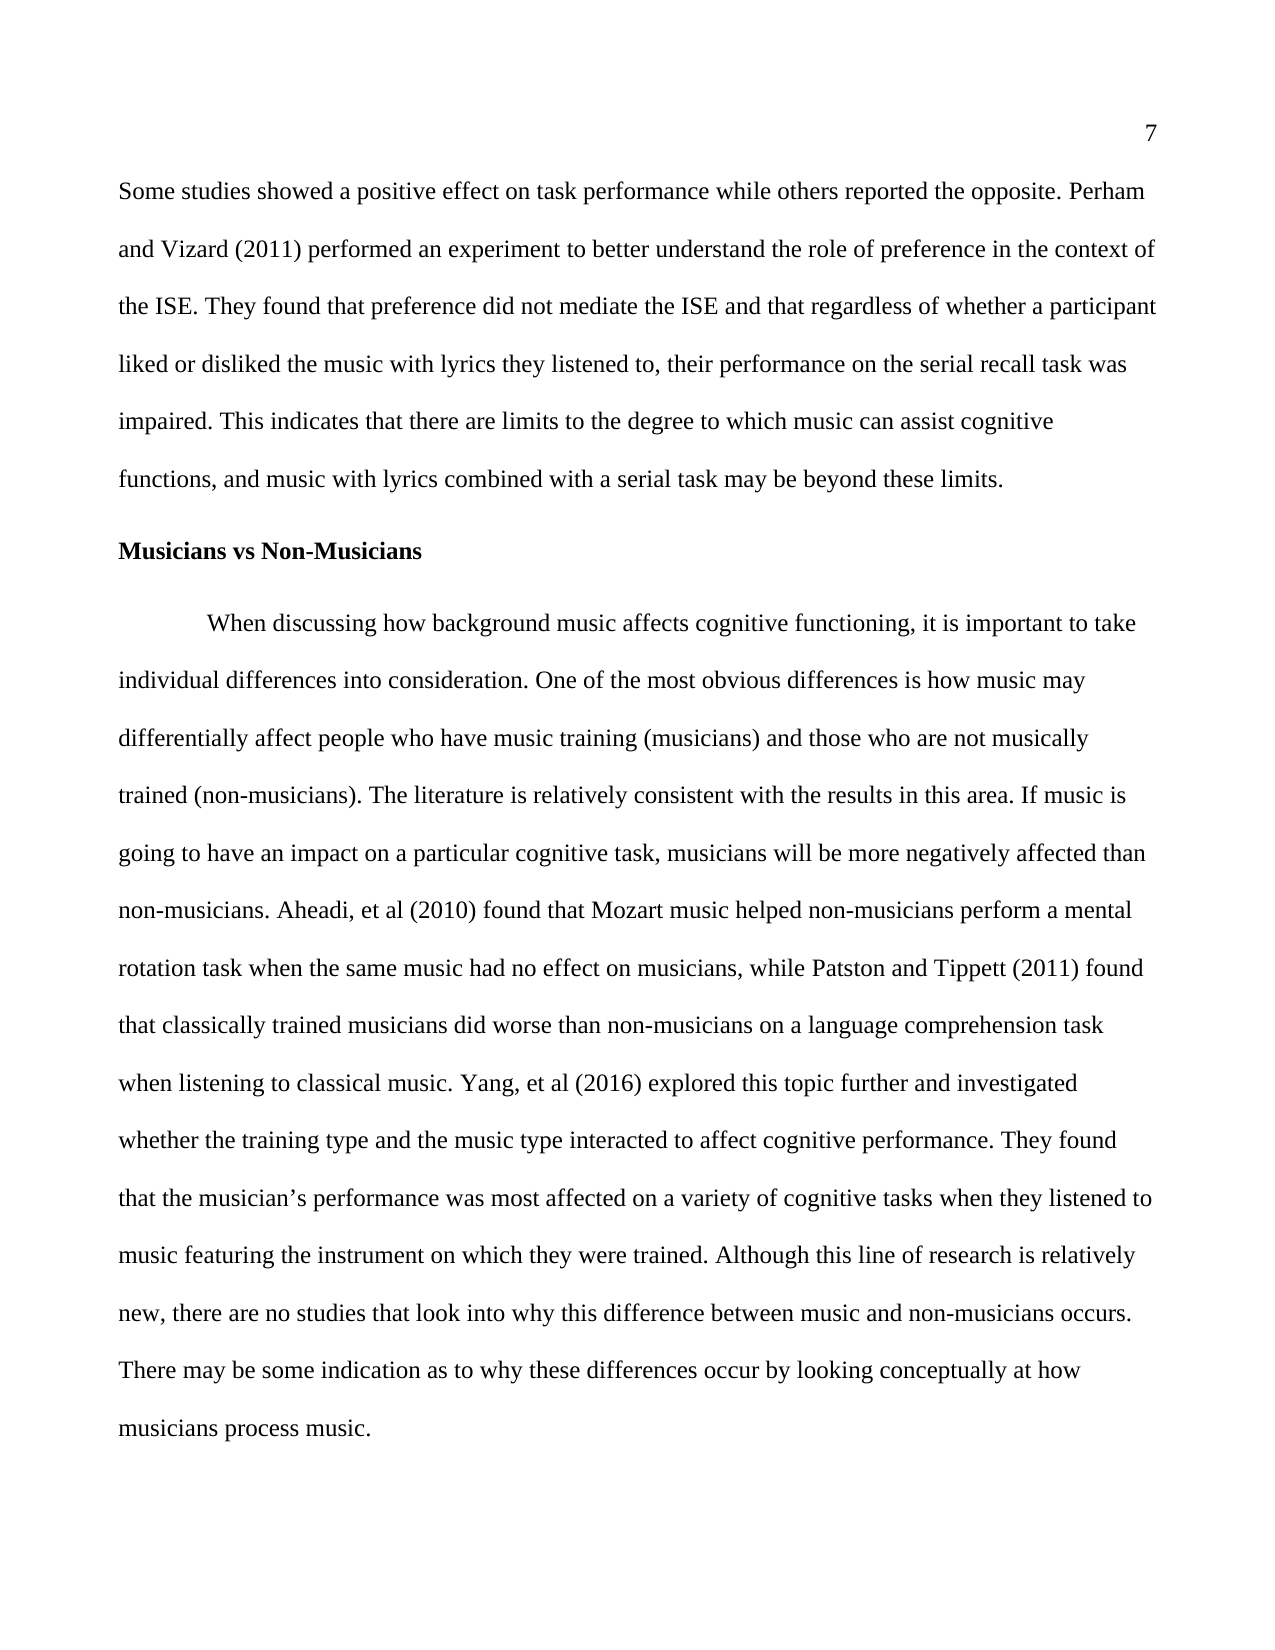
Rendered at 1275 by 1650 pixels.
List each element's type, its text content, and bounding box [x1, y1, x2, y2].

text When discussing how background music affects cognitive functioning, it is important to take individual differences into consideration. One of the most obvious differences is how music may differentially affect people who have music training (musicians) and those who are not musically trained (non-musicians). The literature is relatively consistent with the results in this area. If music is going to have an impact on a particular cognitive task, musicians will be more negatively affected than non-musicians. Aheadi, et al (2010) found that Mozart music helped non-musicians perform a mental rotation task when the same music had no effect on musicians, while Patston and Tippett (2011) found that classically trained musicians did worse than non-musicians on a language comprehension task when listening to classical music. Yang, et al (2016) explored this topic further and investigated whether the training type and the music type interacted to affect cognitive performance. They found that the musician’s performance was most affected on a variety of cognitive tasks when they listened to music featuring the instrument on which they were trained. Although this line of research is relatively new, there are no studies that look into why this difference between music and non-musicians occurs. There may be some indication as to why these differences occur by looking conceptually at how musicians process music. [118, 608, 1157, 1442]
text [118, 176, 1157, 493]
text Musicians vs Non-Musicians [118, 536, 1157, 565]
